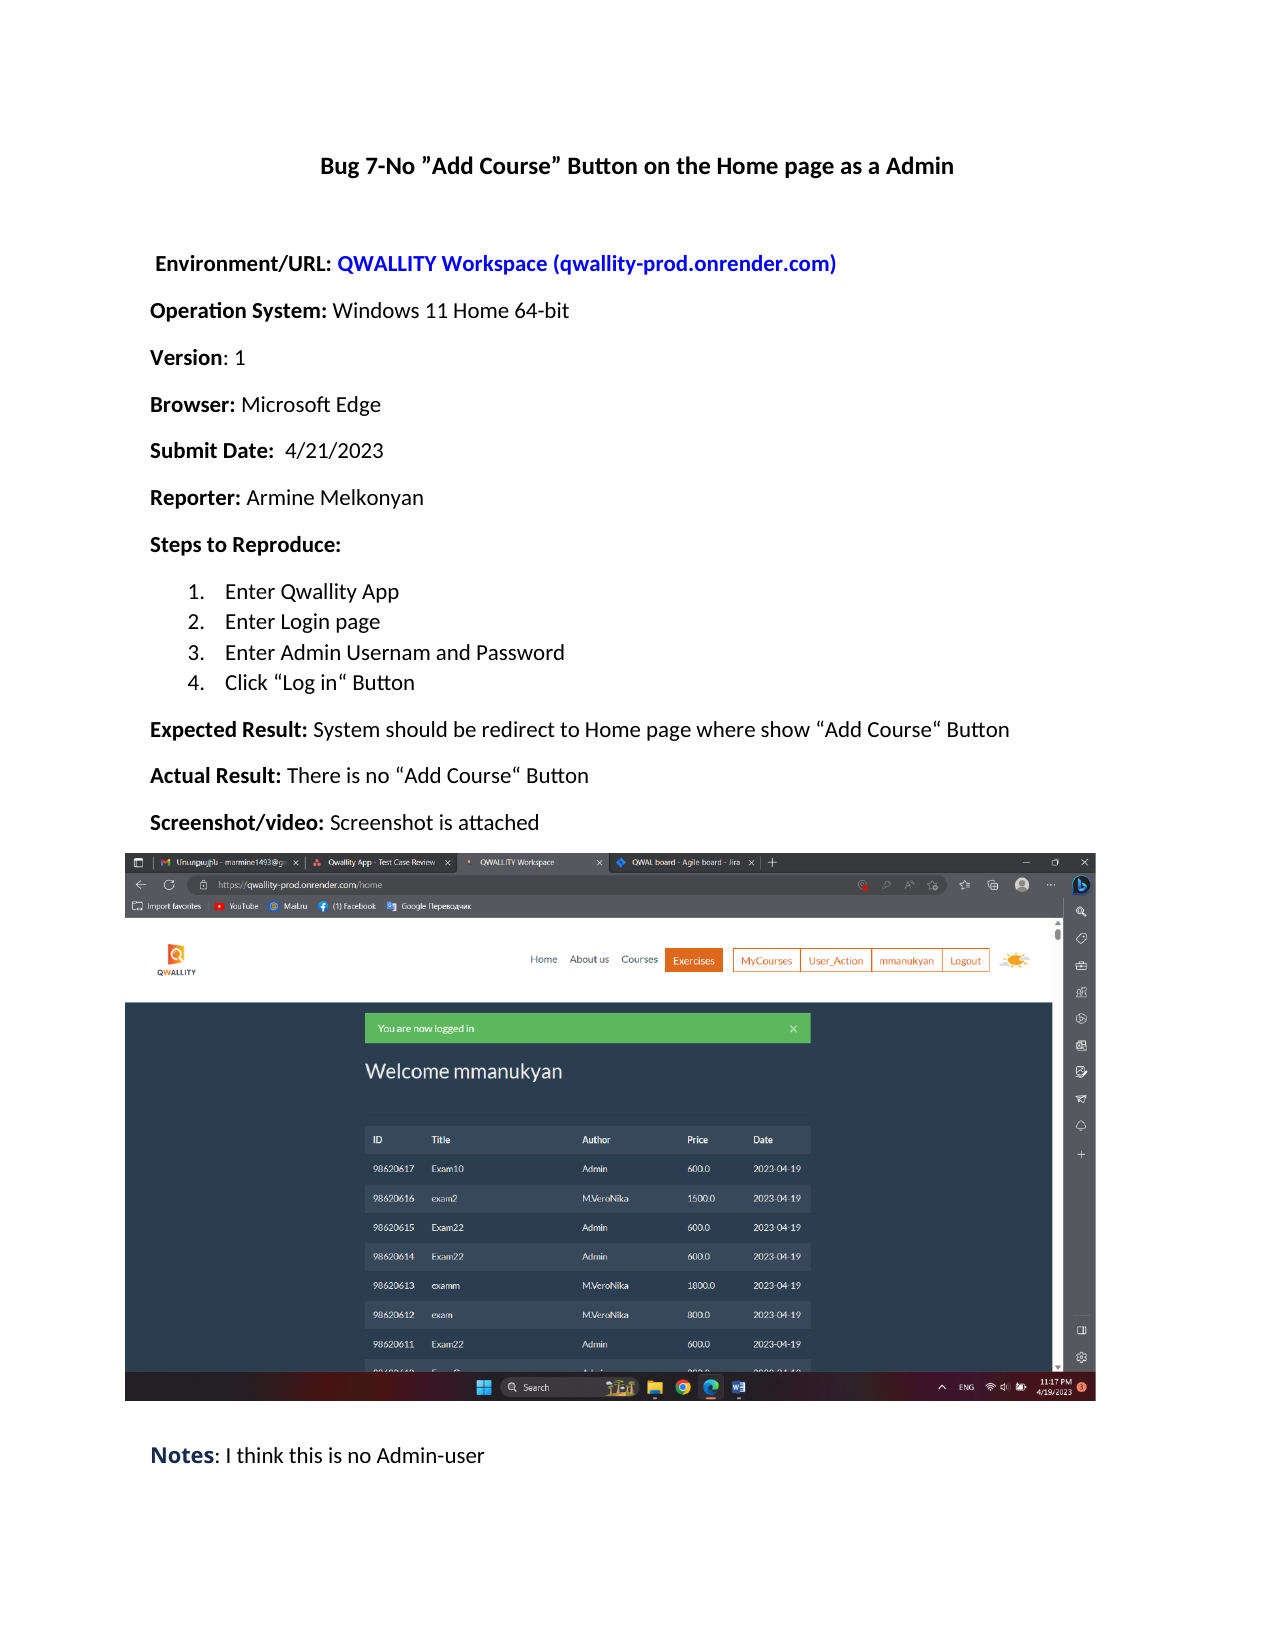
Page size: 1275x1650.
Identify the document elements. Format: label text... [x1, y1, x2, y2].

list Enter Qwallity App [187, 577, 1125, 605]
text Browser: Microsoft Edge [150, 390, 1125, 418]
text Environment/URL: QWALLITY Workspace (qwallity-prod.onrender.com) [150, 249, 1125, 277]
text Screenshot/video: Screenshot is attached [150, 808, 1125, 837]
picture [123, 853, 1095, 1400]
text Steps to Reproduce: [150, 530, 1125, 558]
text Reporter: Armine Melkonyan [150, 483, 1125, 512]
text Expected Result: System should be redirect to Home page where show “Add Course“ Button [150, 715, 1125, 743]
text Actual Result: There is no “Add Course“ Button [150, 762, 1125, 790]
text Submit Date: 4/21/2023 [150, 437, 1125, 465]
text Version: 1 [150, 343, 1125, 371]
text Operation System: Windows 11 Home 64-bit [150, 296, 1125, 324]
list Click “Log in“ Button [187, 668, 1125, 696]
list Enter Login page [187, 607, 1125, 636]
list Enter Admin Usernam and Password [187, 638, 1125, 666]
text Bug 7-No ”Add Course” Button on the Home page as a Admin [150, 150, 1125, 181]
